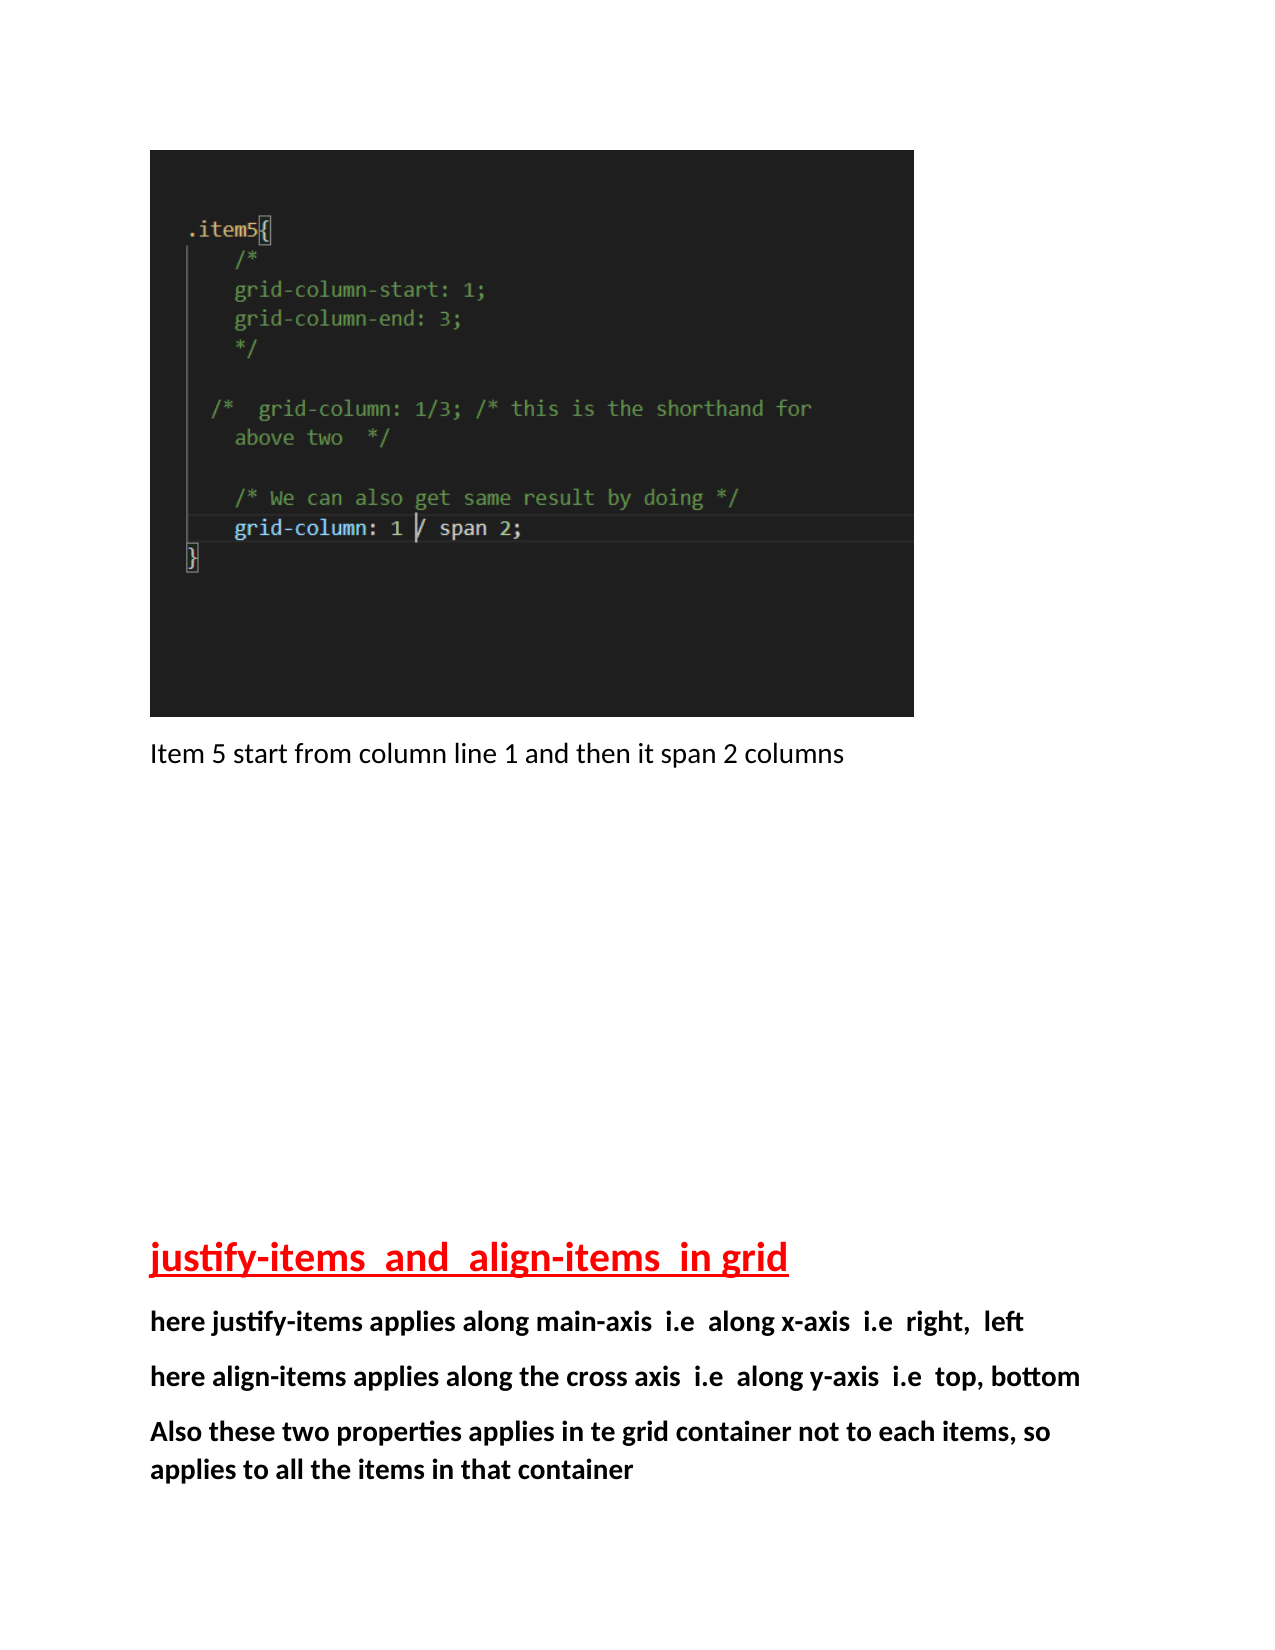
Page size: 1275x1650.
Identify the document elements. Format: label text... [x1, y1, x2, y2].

text here align-items applies along the cross axis i.e along y-axis i.e top, bottom [150, 1358, 1125, 1393]
text Also these two properties applies in te grid container not to each items, so applies to all the items in that container [150, 1413, 1125, 1487]
text here justify-items applies along main-axis i.e along x-axis i.e right, left [150, 1303, 1125, 1338]
text Item 5 start from column line 1 and then it span 2 columns [150, 735, 1125, 771]
picture [150, 150, 914, 717]
text justify-items and align-items in grid [150, 1231, 1125, 1282]
